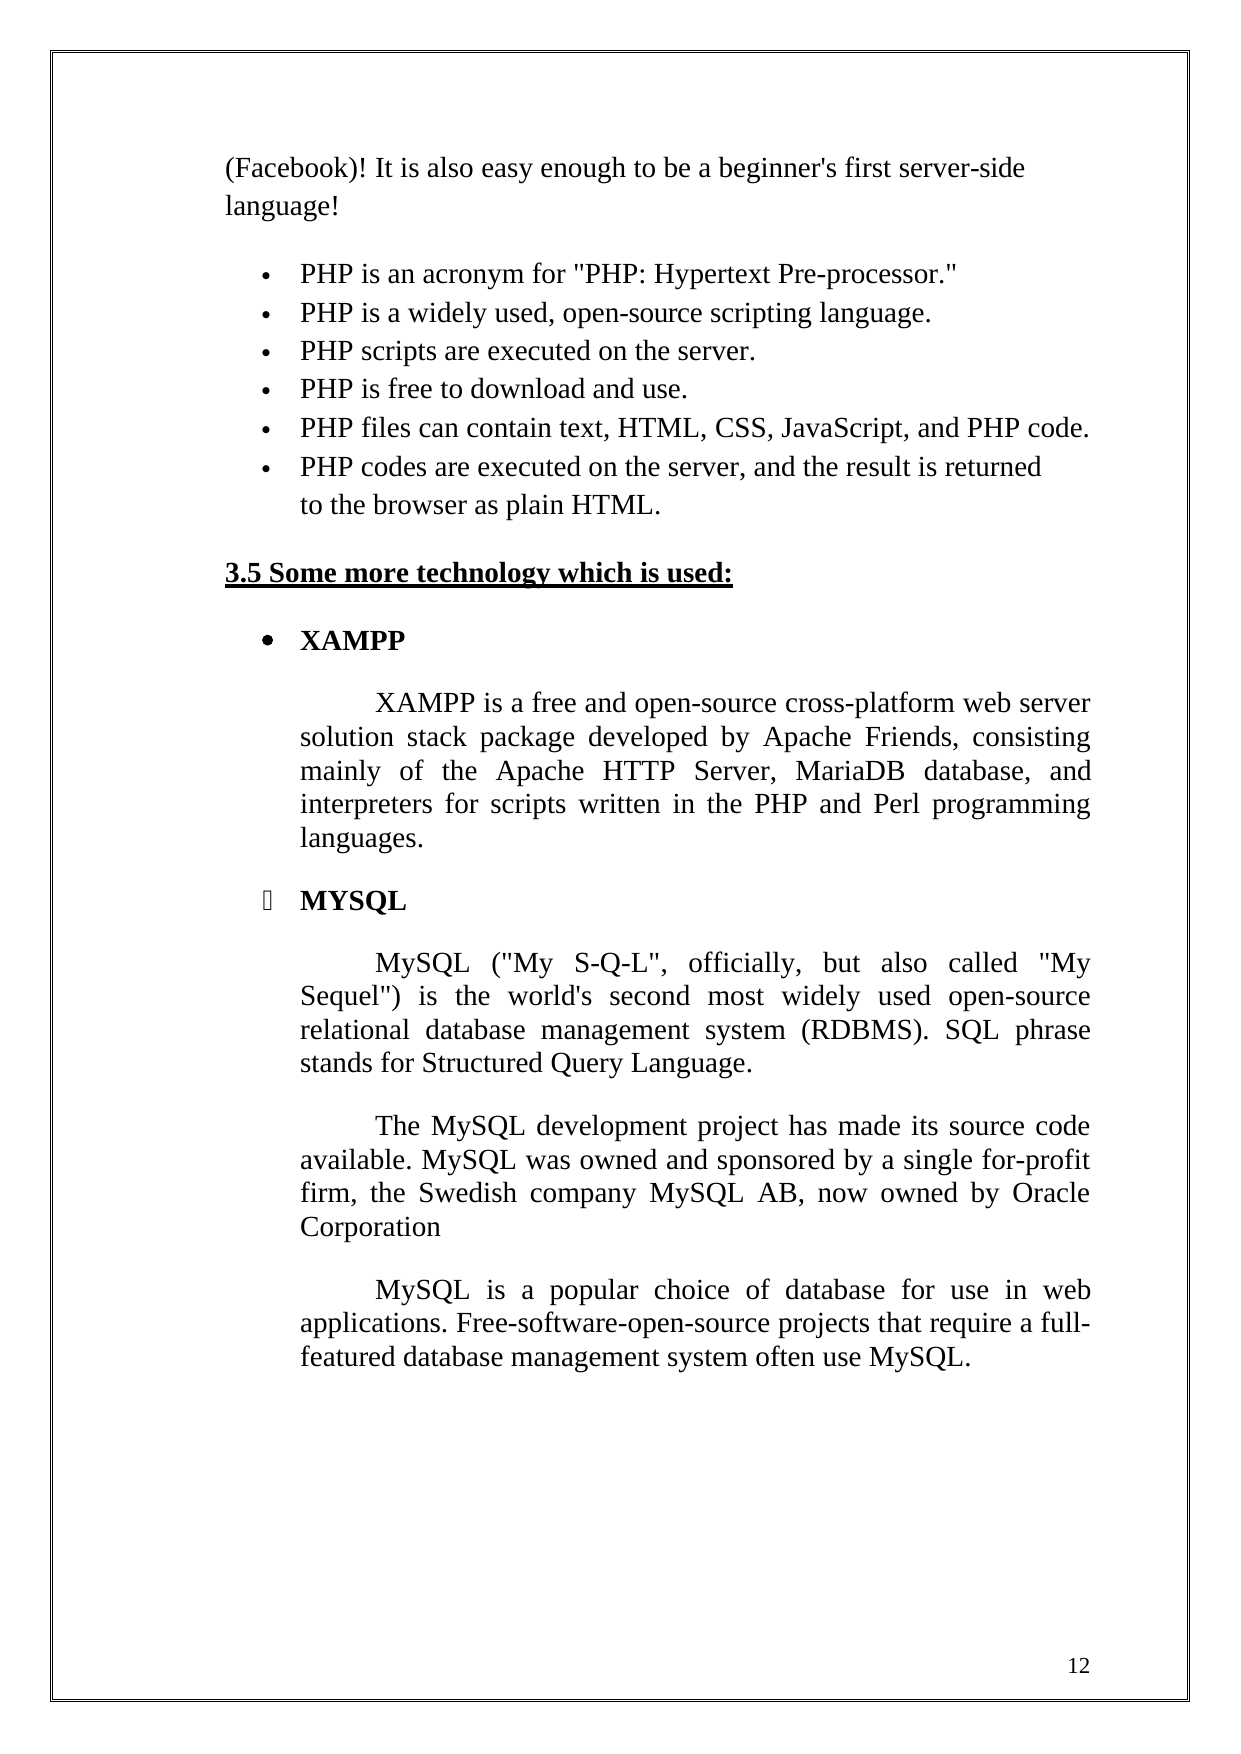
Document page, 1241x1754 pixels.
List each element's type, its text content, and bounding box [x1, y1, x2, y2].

subtitle MYSQL [262, 883, 1126, 917]
text The MySQL development project has made its source code available. MySQL was owned and sponsored by a single for-profit firm, the Swedish company MySQL AB, now owned by Oracle Corporation [300, 1108, 1091, 1243]
subtitle Some more technology which is used: [225, 555, 1126, 589]
list PHP files can contain text, HTML, CSS, JavaScript, and PHP code. [262, 410, 1126, 444]
list PHP codes are executed on the server, and the result is returned to the browser as plain HTML. [262, 449, 1061, 521]
list PHP scripts are executed on the server. [262, 333, 1126, 367]
list PHP is a widely used, open-source scripting language. [262, 295, 1126, 328]
text (Facebook)! It is also easy enough to be a beginner's first server-side language! [225, 150, 1126, 222]
text MySQL ("My S-Q-L", officially, but also called "My Sequel") is the world's second most widely used open-source relational database management system (RDBMS). SQL phrase stands for Structured Query Language. [300, 945, 1091, 1079]
text XAMPP is a free and open-source cross-platform web server solution stack package developed by Apache Friends, consisting mainly of the Apache HTTP Server, MariaDB database, and interpreters for scripts written in the PHP and Perl programming languages. [300, 686, 1091, 853]
list PHP is an acronym for "PHP: Hypertext Pre-processor." [262, 256, 1126, 290]
list XAMPP [262, 623, 1126, 657]
list PHP is free to download and use. [262, 372, 1126, 405]
text MySQL is a popular choice of database for use in web applications. Free-software-open-source projects that require a full- featured database management system often use MySQL. [300, 1272, 1091, 1373]
